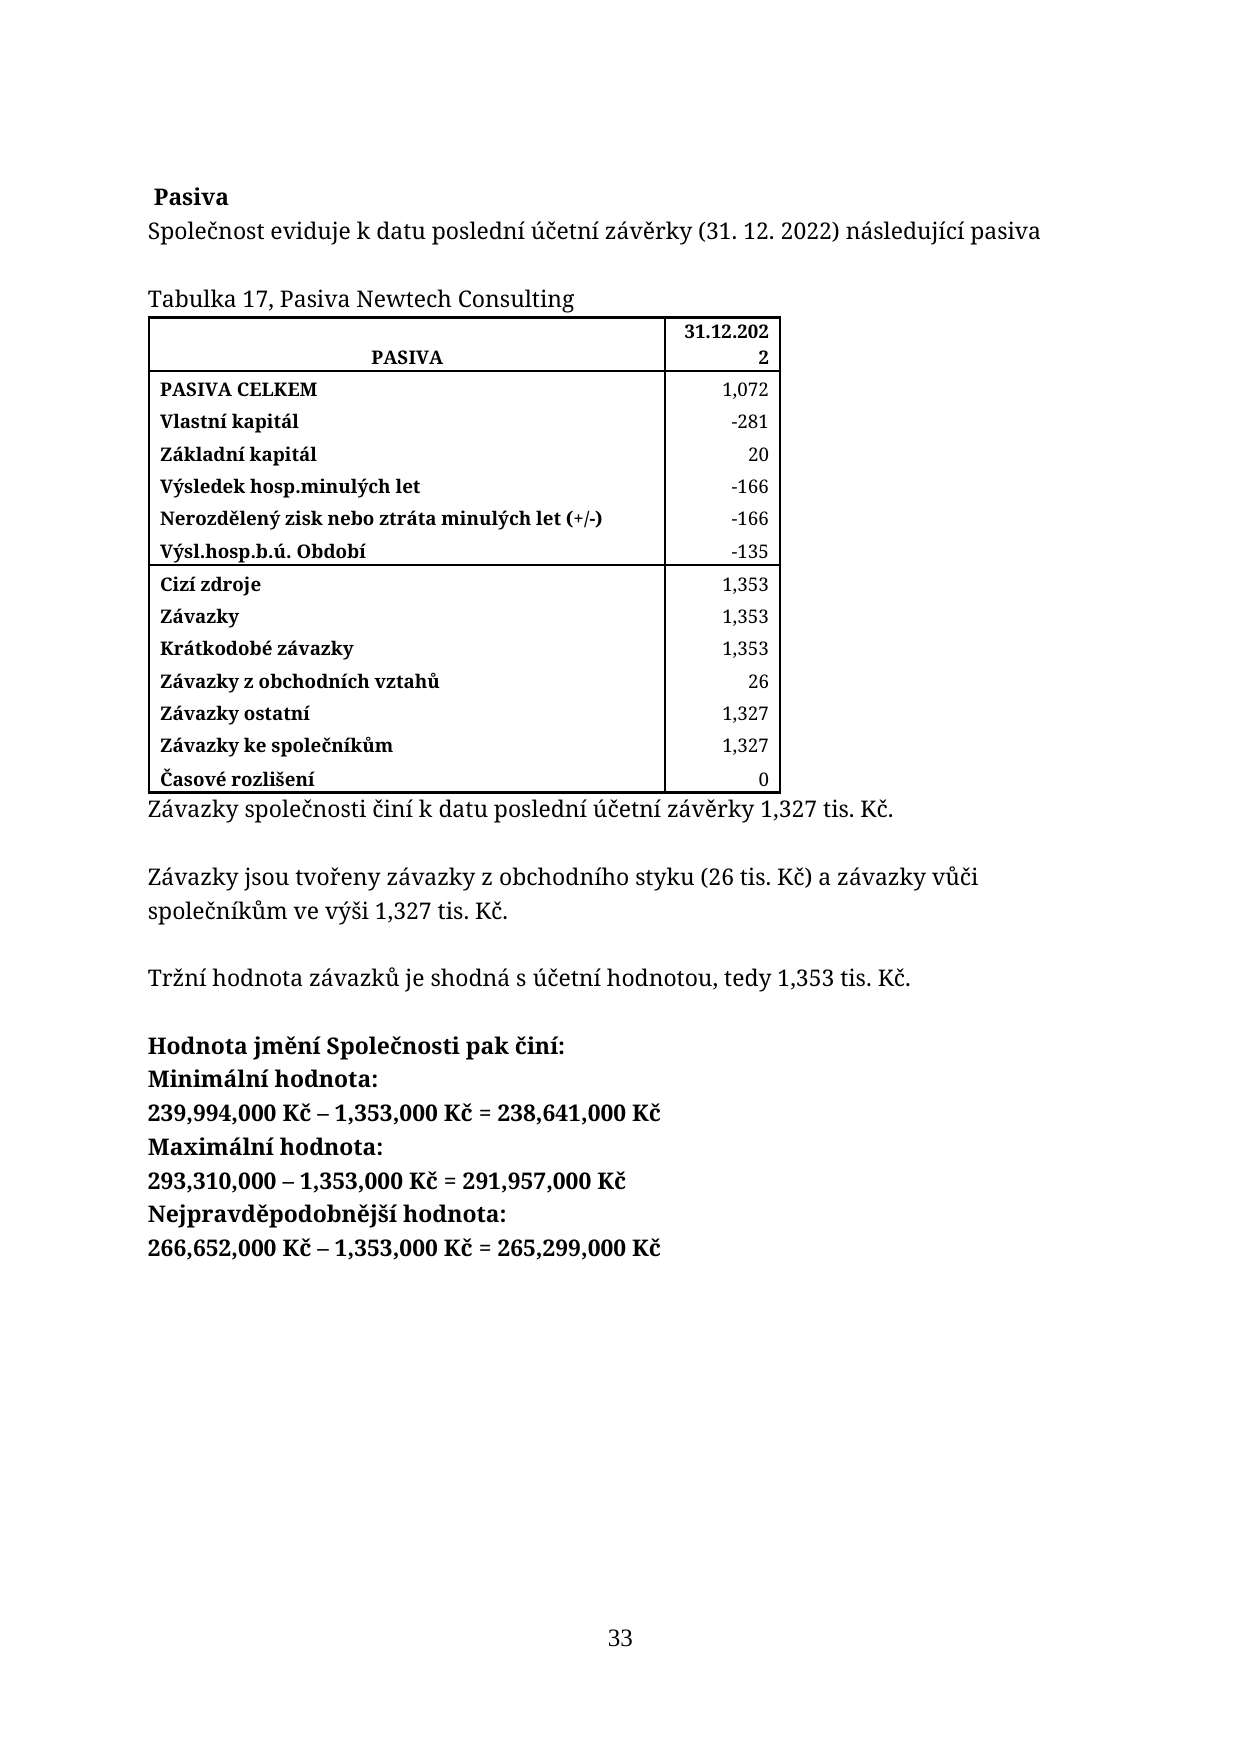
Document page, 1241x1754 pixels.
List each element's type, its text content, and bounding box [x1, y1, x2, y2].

text 239,994,000 Kč – 1,353,000 Kč = 238,641,000 Kč [148, 1097, 1093, 1128]
text Maximální hodnota: [148, 1131, 1093, 1162]
text Společnost eviduje k datu poslední účetní závěrky (31. 12. 2022) následující pasiva [148, 215, 1093, 246]
text Tržní hodnota závazků je shodná s účetní hodnotou, tedy 1,353 tis. Kč. [148, 962, 1093, 993]
table_cell -281 [666, 402, 779, 434]
table_cell 1,327 [666, 694, 779, 726]
text Tabulka 17, Pasiva Newtech Consulting [148, 283, 1093, 314]
table_cell 20 [666, 434, 779, 466]
table_cell 1,072 [666, 372, 779, 402]
table_cell 1,353 [666, 566, 779, 597]
table_cell -135 [666, 531, 779, 564]
text Nejpravděpodobnější hodnota: [148, 1198, 1093, 1230]
table_cell 1,327 [666, 726, 779, 758]
text Závazky jsou tvořeny závazky z obchodního styku (26 tis. Kč) a závazky vůči společníkům ve výši 1,327 tis. Kč. [148, 861, 1093, 926]
text Pasiva [148, 181, 1093, 213]
table_cell Závazky ke společníkům [150, 726, 664, 758]
table_cell Krátkodobé závazky [150, 629, 664, 661]
table_cell Nerozdělený zisk nebo ztráta minulých let (+/-) [150, 499, 664, 531]
table_cell Výsledek hosp.minulých let [150, 466, 664, 499]
table_cell 0 [666, 758, 779, 791]
table_cell 1,353 [666, 597, 779, 629]
text Závazky společnosti činí k datu poslední účetní závěrky 1,327 tis. Kč. [148, 793, 1093, 825]
table_cell Časové rozlišení [150, 758, 664, 791]
text 293,310,000 – 1,353,000 Kč = 291,957,000 Kč [148, 1165, 1093, 1196]
table_header 31.12.2022 [666, 319, 779, 369]
table_cell Vlastní kapitál [150, 402, 664, 434]
table_cell Závazky [150, 597, 664, 629]
table_header PASIVA [150, 319, 664, 369]
table_cell Závazky ostatní [150, 694, 664, 726]
table_cell 26 [666, 661, 779, 693]
table_cell -166 [666, 499, 779, 531]
table_cell PASIVA CELKEM [150, 372, 664, 402]
text Minimální hodnota: [148, 1063, 1093, 1095]
table_cell 1,353 [666, 629, 779, 661]
table_cell Výsl.hosp.b.ú. Období [150, 531, 664, 564]
table_cell Cizí zdroje [150, 566, 664, 597]
table_cell -166 [666, 466, 779, 499]
text Hodnota jmění Společnosti pak činí: [148, 1030, 1093, 1061]
table_cell Základní kapitál [150, 434, 664, 466]
text 266,652,000 Kč – 1,353,000 Kč = 265,299,000 Kč [148, 1232, 1093, 1263]
table_cell Závazky z obchodních vztahů [150, 661, 664, 693]
